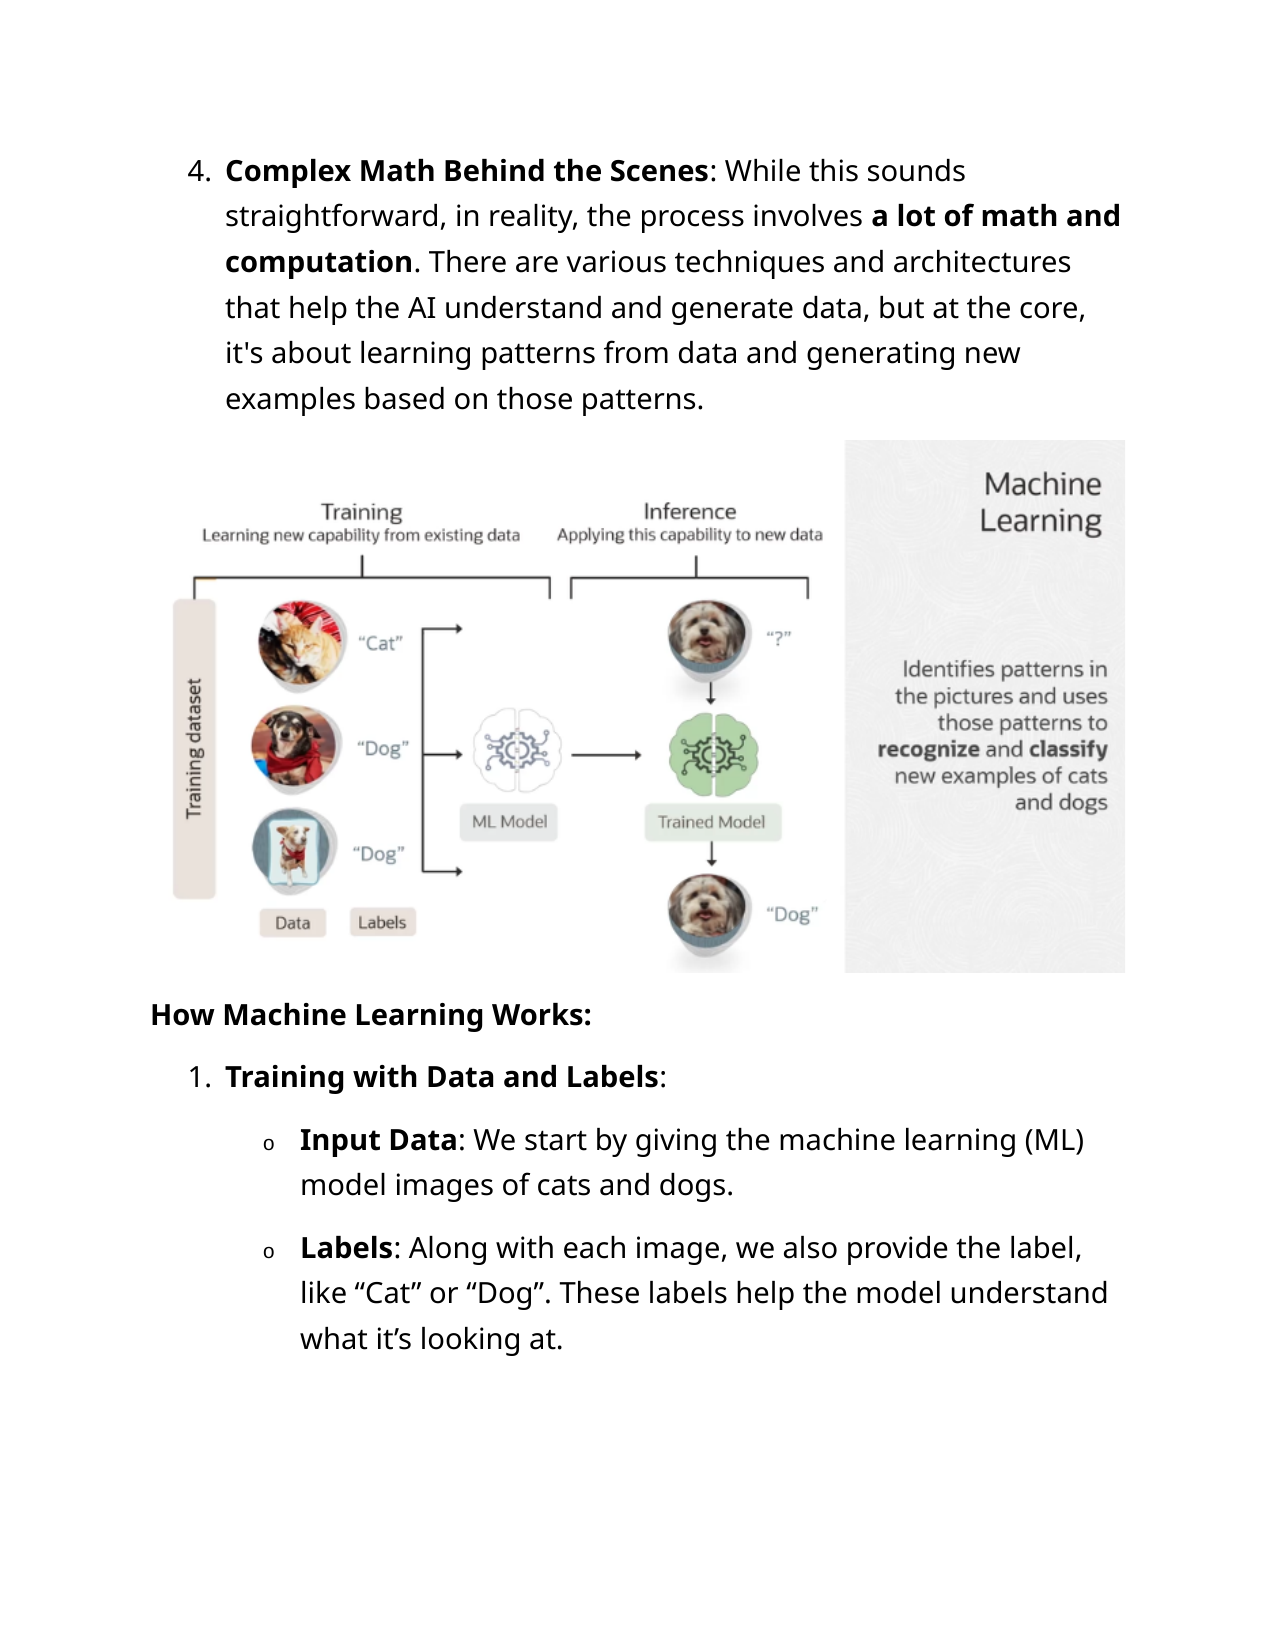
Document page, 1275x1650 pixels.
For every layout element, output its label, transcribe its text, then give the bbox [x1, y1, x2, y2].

list Training with Data and Labels: [187, 1057, 1125, 1096]
list Labels: Along with each image, we also provide the label, like “Cat” or “Dog”. These labels help the model understand what it’s looking at. [262, 1227, 1125, 1358]
picture [150, 440, 1125, 973]
list Input Data: We start by giving the machine learning (ML) model images of cats and dogs. [262, 1119, 1125, 1204]
list Complex Math Behind the Scenes: While this sounds straightforward, in reality, the process involves a lot of math and computation. There are various techniques and architectures that help the AI understand and generate data, but at the core, it's about learning patterns from data and generating new examples based on those patterns. [187, 150, 1125, 418]
text How Machine Learning Works: [150, 994, 1125, 1034]
